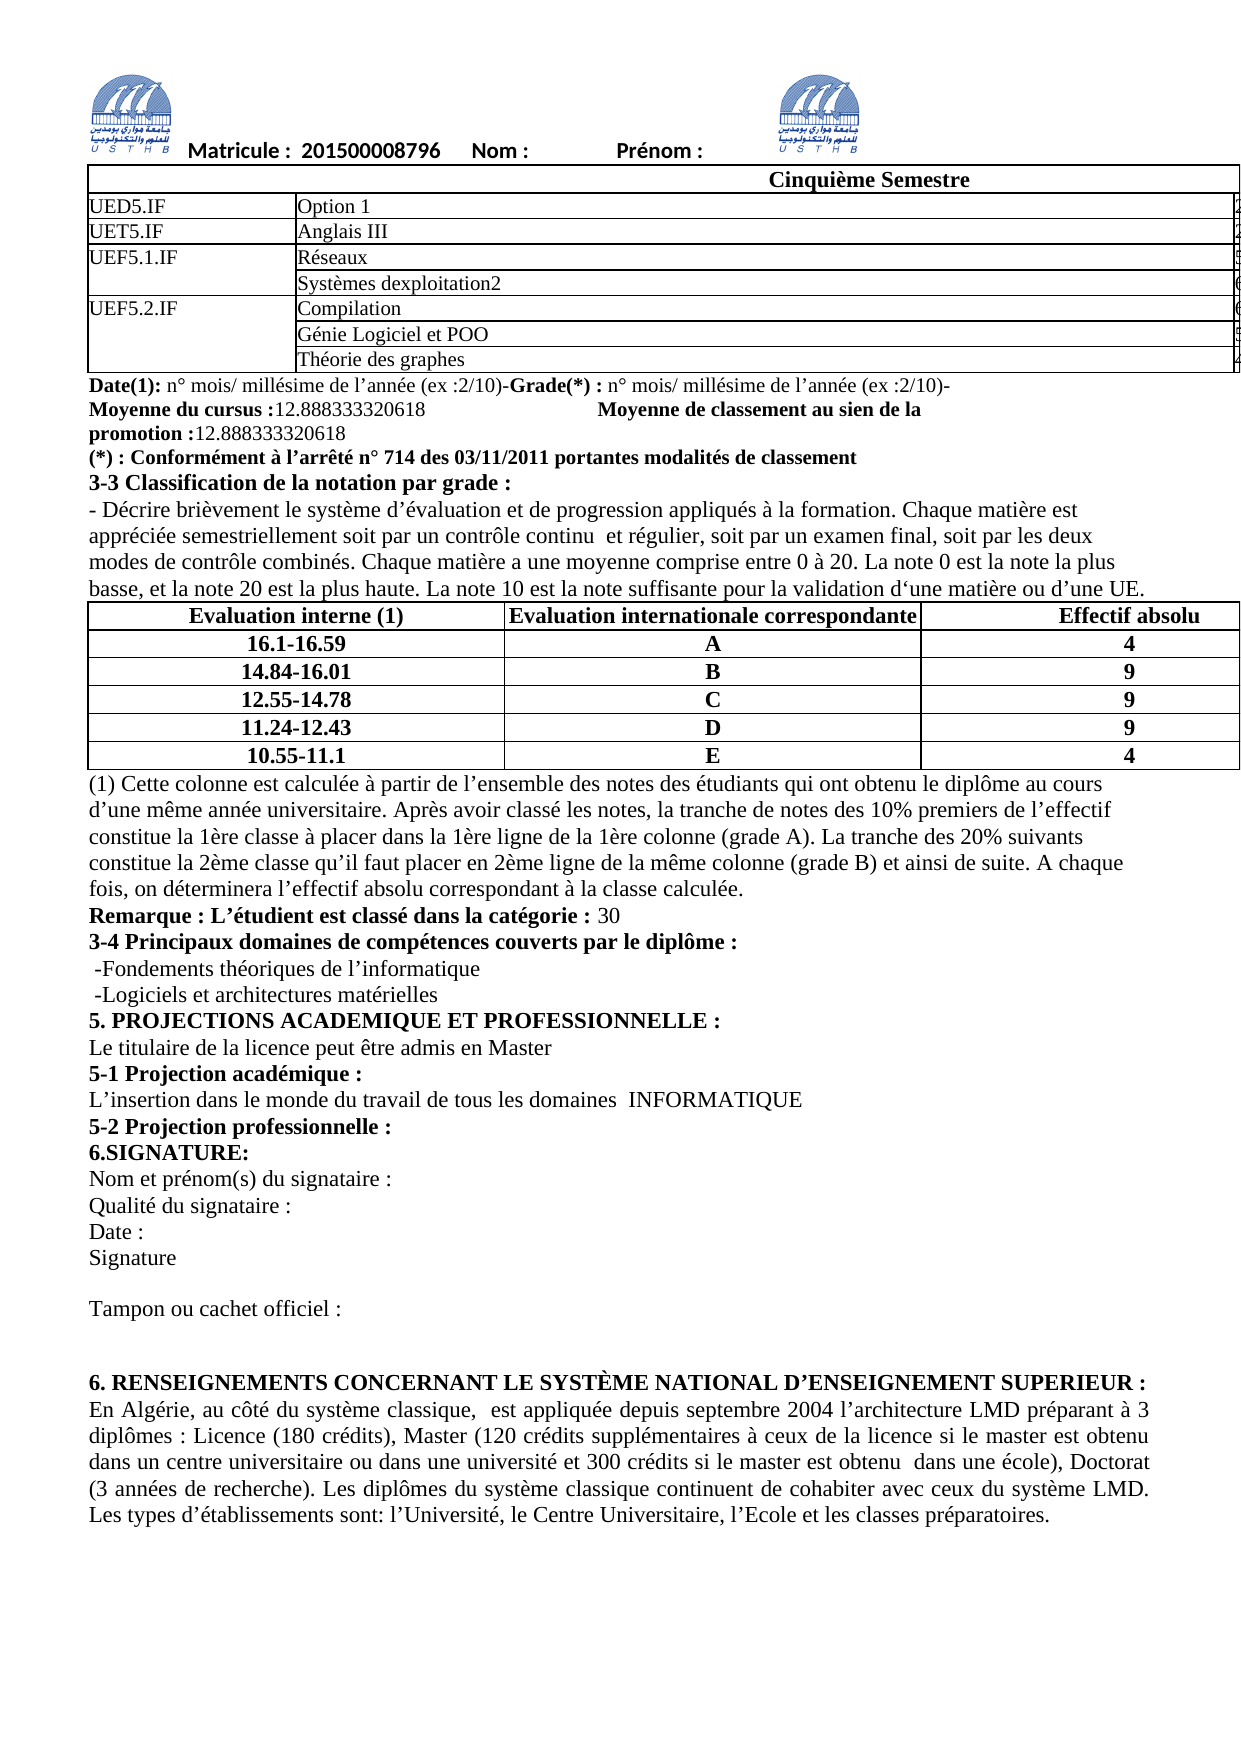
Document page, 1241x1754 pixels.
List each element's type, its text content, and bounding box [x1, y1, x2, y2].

text 5. PROJECTIONS ACADEMIQUE ET PROFESSIONNELLE : [88, 1007, 1152, 1034]
table_cell Systèmes dexploitation2 [297, 271, 1233, 294]
text 3-4 Principaux domaines de compétences couverts par le diplôme : [88, 928, 1152, 954]
picture [88, 74, 172, 159]
table_cell Option 1 [297, 194, 1233, 218]
text Tampon ou cachet officiel : [88, 1295, 1152, 1321]
text Date : [88, 1218, 1152, 1244]
text (1) Cette colonne est calculée à partir de l’ensemble des notes des étudiants qui ont obtenu le diplôme au cours d’une même année universitaire. Après avoir classé les notes, la tranche de notes des 10% premiers de l’effectif constitue la 1ère classe à placer dans la 1ère ligne de la 1ère colonne (grade A). La tranche des 20% suivants constitue la 2ème classe qu’il faut placer en 2ème ligne de la même colonne (grade B) et ainsi de suite. A chaque fois, on déterminera l’effectif absolu correspondant à la classe calculée. [88, 770, 1152, 902]
table_cell D [505, 714, 920, 741]
text -Fondements théoriques de l’informatique [88, 954, 1152, 981]
table_cell E [505, 742, 920, 768]
table_header Evaluation internationale correspondante [505, 603, 920, 629]
text En Algérie, au côté du système classique, est appliquée depuis septembre 2004 l’architecture LMD préparant à 3 diplômes : Licence (180 crédits), Master (120 crédits supplémentaires à ceux de la licence si le master est obtenu dans un centre universitaire ou dans une université et 300 crédits si le master est obtenu dans une école), Doctorat (3 années de recherche). Les diplômes du système classique continuent de cohabiter avec ceux du système LMD. Les types d’établissements sont: l’Université, le Centre Universitaire, l’Ecole et les classes préparatoires. [88, 1396, 1152, 1527]
table_cell 4 [922, 631, 1239, 657]
text Signature [88, 1244, 1152, 1271]
text Date(1): n° mois/ millésime de l’année (ex :2/10)-Grade(*) : n° mois/ millésime de l’année (ex :2/10)- [88, 373, 1152, 397]
text -Logiciels et architectures matérielles [88, 981, 1152, 1007]
text 3-3 Classification de la notation par grade : [88, 469, 1152, 496]
table_cell Anglais III [297, 219, 1233, 243]
table_cell 12.55-14.78 [89, 686, 504, 713]
text Le titulaire de la licence peut être admis en Master [88, 1034, 1152, 1060]
text Remarque : L’étudient est classé dans la catégorie : 30 [88, 902, 1152, 928]
table_cell 11.24-12.43 [89, 714, 504, 741]
text 5-2 Projection professionnelle : [88, 1113, 1152, 1139]
table_cell UET5.IF [89, 219, 295, 243]
table_cell Théorie des graphes [297, 347, 1233, 371]
table_cell 9 [922, 658, 1239, 685]
text Qualité du signataire : [88, 1192, 1152, 1218]
table_cell 14.84-16.01 [89, 658, 504, 685]
text Nom et prénom(s) du signataire : [88, 1165, 1152, 1192]
text 6.SIGNATURE: [88, 1139, 1152, 1165]
text (*) : Conformément à l’arrêté n° 714 des 03/11/2011 portantes modalités de classement [88, 445, 1152, 469]
table_cell 9 [922, 686, 1239, 713]
text L’insertion dans le monde du travail de tous les domaines INFORMATIQUE [88, 1086, 1152, 1113]
table_cell C [505, 686, 920, 713]
table_header Evaluation interne (1) [89, 603, 504, 629]
table_header Effectif absolu [922, 603, 1239, 629]
table_cell 16.1-16.59 [89, 631, 504, 657]
table_cell 10.55-11.1 [89, 742, 504, 768]
table_cell UED5.IF [89, 194, 295, 218]
text - Décrire brièvement le système d’évaluation et de progression appliqués à la formation. Chaque matière est appréciée semestriellement soit par un contrôle continu et régulier, soit par un examen final, soit par les deux modes de contrôle combinés. Chaque matière a une moyenne comprise entre 0 à 20. La note 0 est la note la plus basse, et la note 20 est la plus haute. La note 10 est la note suffisante pour la validation d‘une matière ou d’une UE. [88, 496, 1152, 601]
table_cell Génie Logiciel et POO [297, 322, 1233, 346]
table_cell 9 [922, 714, 1239, 741]
table_cell UEF5.1.IF [89, 245, 295, 294]
table_cell 4 [922, 742, 1239, 768]
text 5-1 Projection académique : [88, 1060, 1152, 1086]
table_cell Réseaux [297, 245, 1233, 269]
table_cell UEF5.2.IF [89, 296, 295, 371]
text Moyenne du cursus :12.888333320618 Moyenne de classement au sien de la promotion :12.888333320618 [88, 397, 1152, 445]
table_cell B [505, 658, 920, 685]
table_cell Compilation [297, 296, 1233, 320]
picture [776, 74, 860, 159]
table_cell Cinquième Semestre [89, 166, 1239, 192]
table_cell A [505, 631, 920, 657]
text 6. RENSEIGNEMENTS CONCERNANT LE SYSTÈME NATIONAL D’ENSEIGNEMENT SUPERIEUR : [88, 1369, 1152, 1396]
